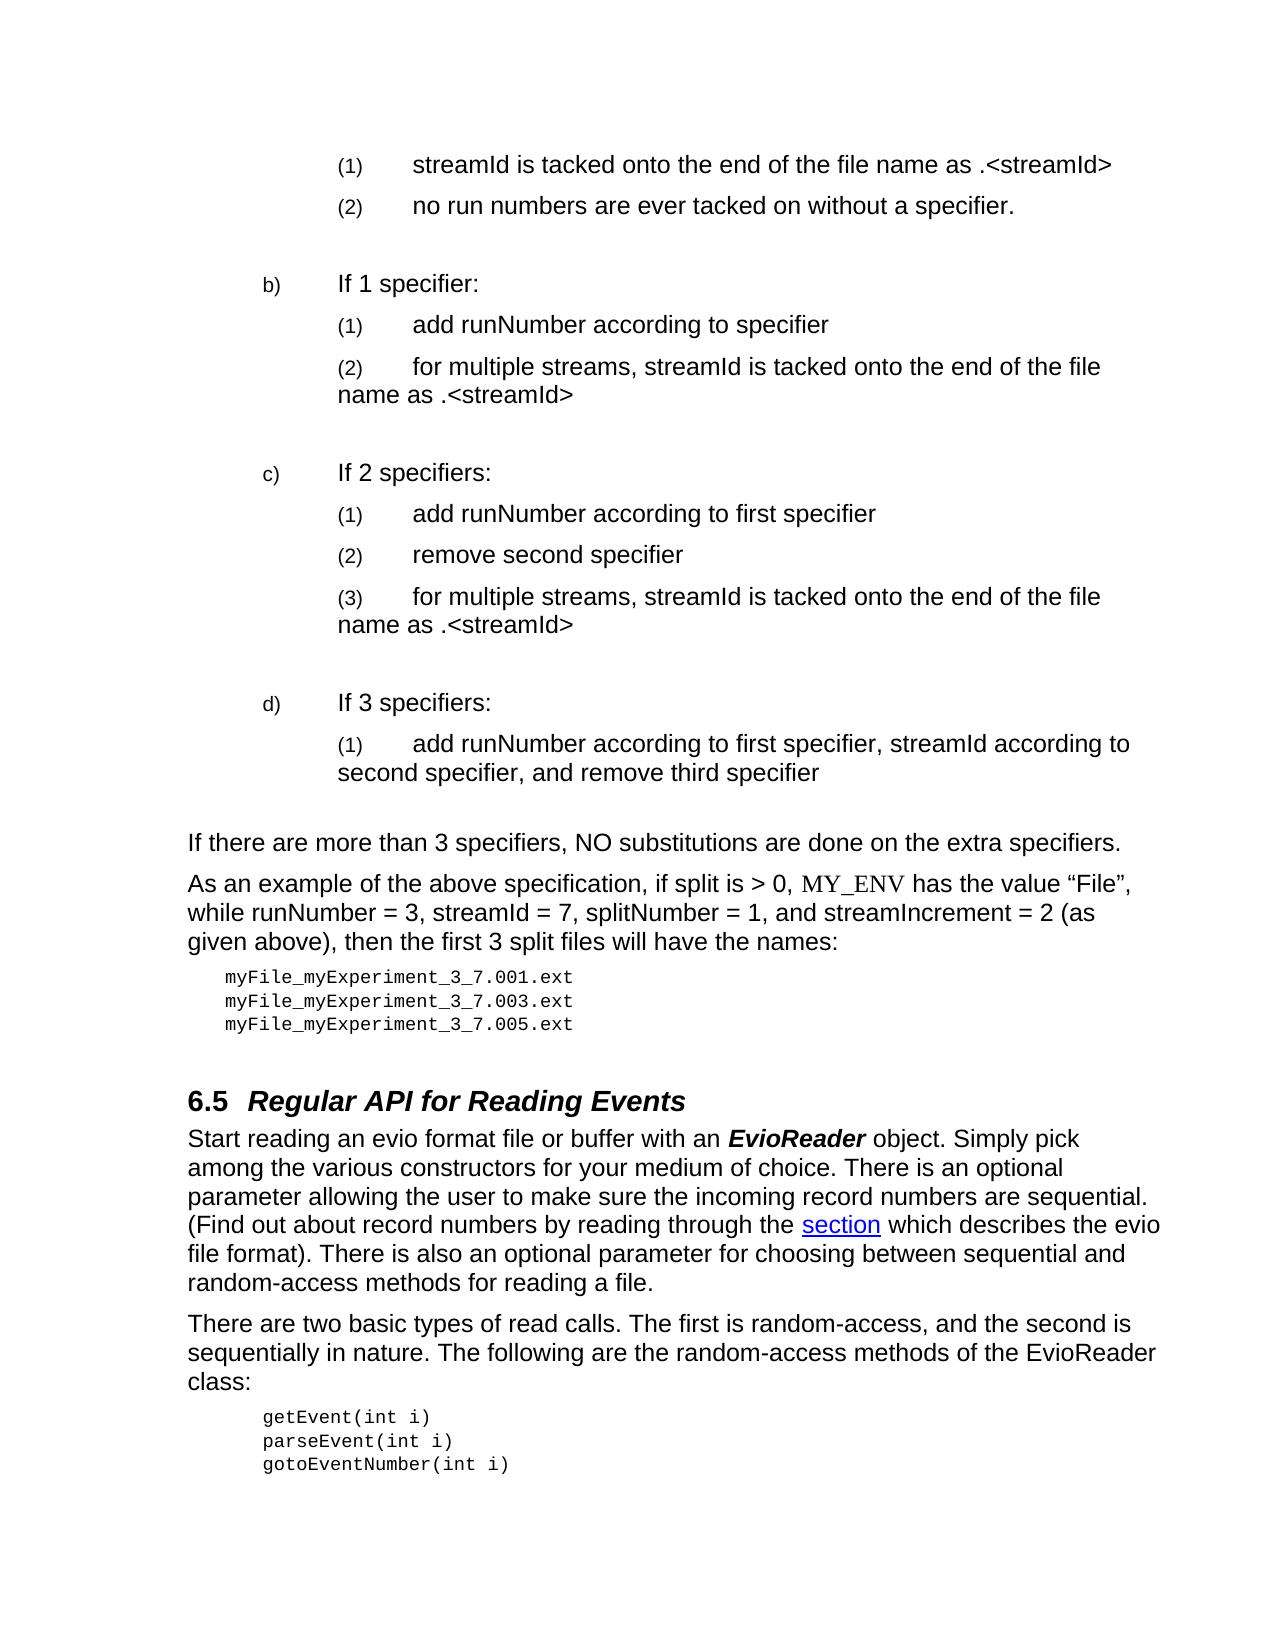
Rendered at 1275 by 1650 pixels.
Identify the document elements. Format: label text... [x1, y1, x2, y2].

text myFile_myExperiment_3_7.003.ext [225, 992, 1162, 1013]
subtitle Regular API for Reading Events [187, 1084, 1162, 1118]
text As an example of the above specification, if split is > 0, MY_ENV has the value “File”, while runNumber = 3, streamId = 7, splitNumber = 1, and streamIncrement = 2 (as given above), then the first 3 split files will have the names: [187, 869, 1162, 956]
list for multiple streams, streamId is tacked onto the end of the file name as .<streamId> [337, 582, 1162, 639]
text gotoEventNumber(int i) [225, 1455, 1162, 1476]
text Start reading an evio format file or buffer with an EvioReader object. Simply pick among the various constructors for your medium of choice. There is an optional parameter allowing the user to make sure the incoming record numbers are sequential. (Find out about record numbers by reading through the section which describes the evio file format). There is also an optional parameter for choosing between sequential and random-access methods for reading a file. [187, 1124, 1162, 1297]
list remove second specifier [337, 540, 1162, 569]
list streamId is tacked onto the end of the file name as .<streamId> [337, 150, 1162, 179]
list If 1 specifier: [262, 269, 1162, 298]
list add runNumber according to specifier [337, 310, 1162, 339]
list If 2 specifiers: [262, 458, 1162, 487]
list If 3 specifiers: [262, 688, 1162, 717]
list add runNumber according to first specifier [337, 499, 1162, 528]
text myFile_myExperiment_3_7.005.ext [225, 1015, 1162, 1036]
text getEvent(int i) [225, 1408, 1162, 1429]
text parseEvent(int i) [225, 1431, 1162, 1453]
text There are two basic types of read calls. The first is random-access, and the second is sequentially in nature. The following are the random-access methods of the EvioReader class: [187, 1309, 1162, 1396]
list no run numbers are ever tacked on without a specifier. [337, 191, 1162, 220]
list for multiple streams, streamId is tacked onto the end of the file name as .<streamId> [337, 351, 1162, 409]
list add runNumber according to first specifier, streamId according to second specifier, and remove third specifier [337, 729, 1162, 816]
text If there are more than 3 specifiers, NO substitutions are done on the extra specifiers. [187, 828, 1162, 857]
text myFile_myExperiment_3_7.001.ext [225, 968, 1162, 989]
